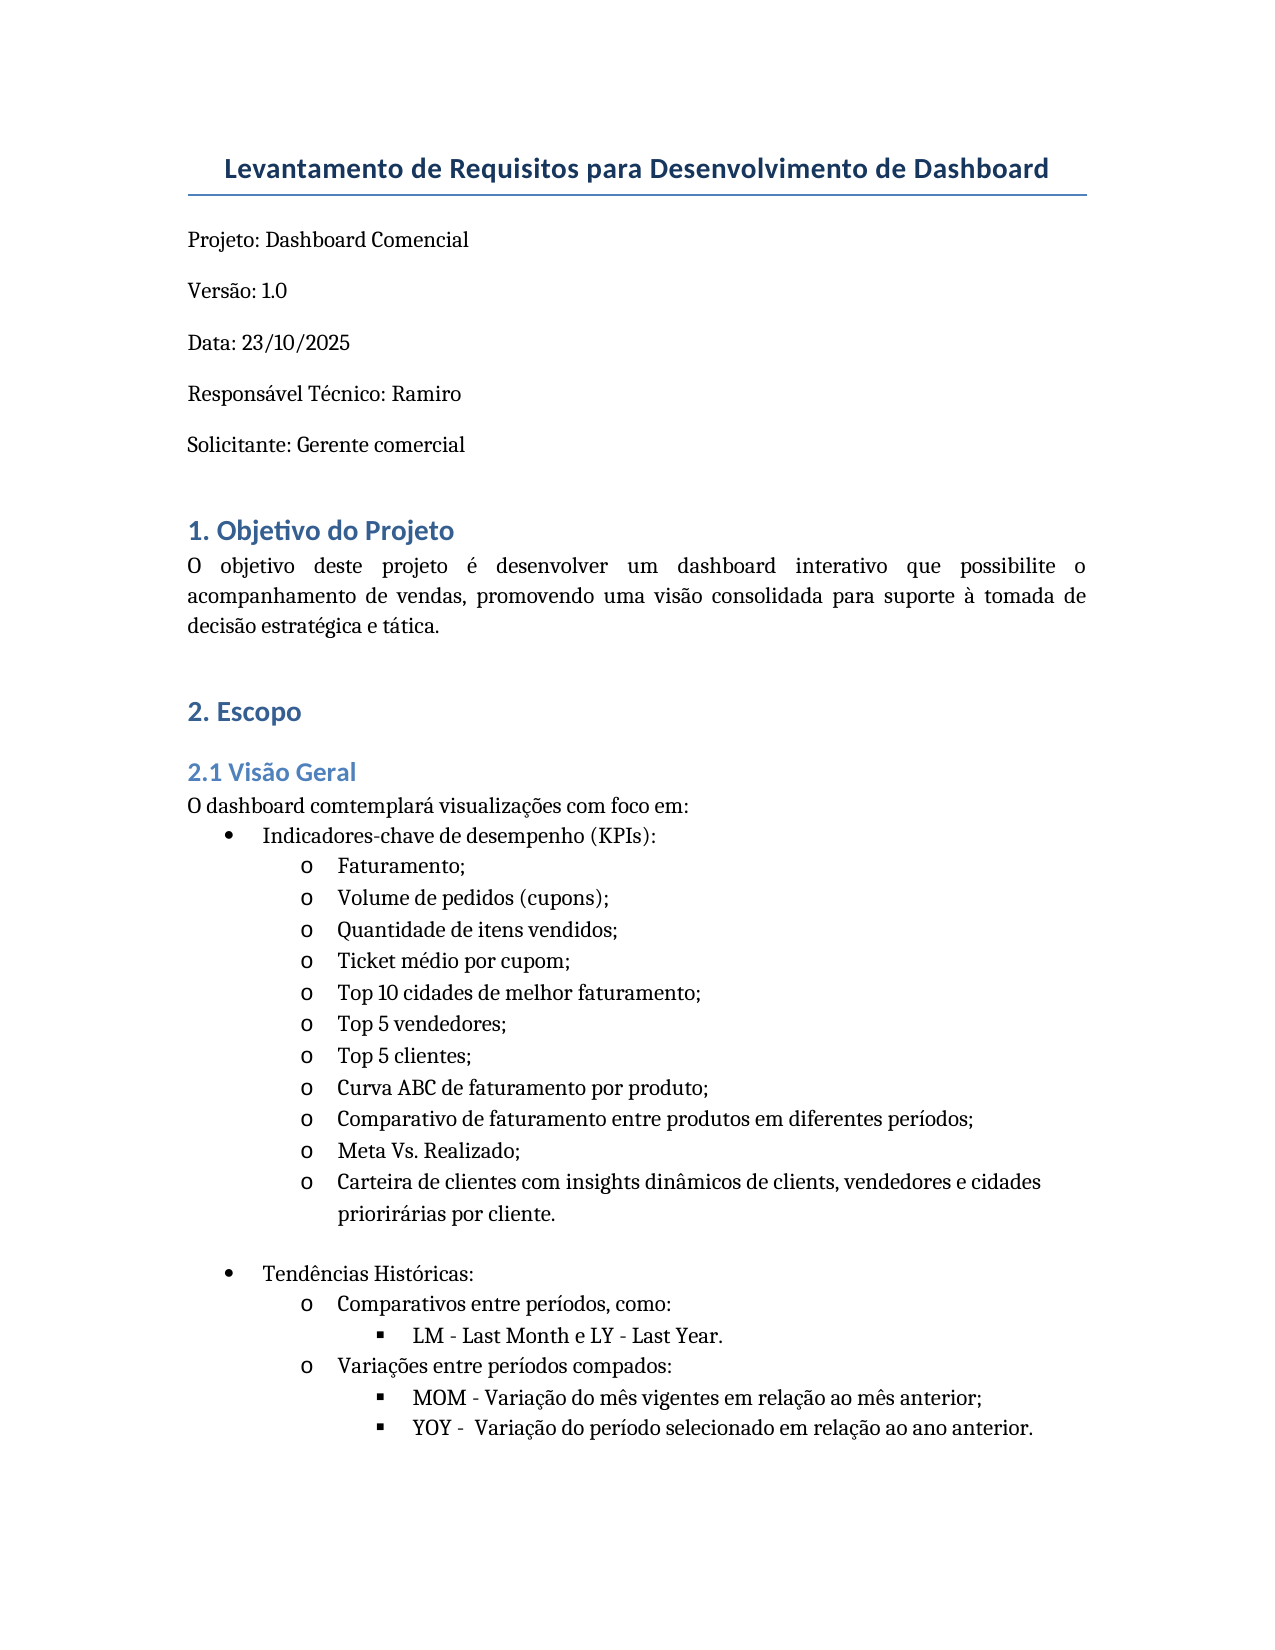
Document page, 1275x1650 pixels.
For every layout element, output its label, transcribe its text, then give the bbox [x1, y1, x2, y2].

list Variações entre períodos compados: [300, 1353, 1087, 1380]
text Responsável Técnico: Ramiro [187, 380, 1087, 407]
subtitle 1. Objetivo do Projeto [187, 512, 1087, 547]
list YOY - Variação do período selecionado em relação ao ano anterior. [375, 1414, 1087, 1441]
text Solicitante: Gerente comercial [187, 431, 1087, 458]
list Faturamento; [300, 853, 1087, 881]
list Top 10 cidades de melhor faturamento; [300, 979, 1087, 1007]
list Curva ABC de faturamento por produto; [300, 1074, 1087, 1102]
text Versão: 1.0 [187, 278, 1087, 305]
list Top 5 vendedores; [300, 1011, 1087, 1039]
list Indicadores-chave de desempenho (KPIs): [225, 823, 1087, 849]
list Comparativos entre períodos, como: [300, 1291, 1087, 1318]
list Top 5 clientes; [300, 1043, 1087, 1070]
list MOM - Variação do mês vigentes em relação ao mês anterior; [375, 1384, 1087, 1411]
list Quantidade de itens vendidos; [300, 916, 1087, 944]
title Levantamento de Requisitos para Desenvolvimento de Dashboard [187, 150, 1087, 196]
list Ticket médio por cupom; [300, 948, 1087, 976]
list LM - Last Month e LY - Last Year. [375, 1322, 1087, 1349]
text O objetivo deste projeto é desenvolver um dashboard interativo que possibilite o acompanhamento de vendas, promovendo uma visão consolidada para suporte à tomada de decisão estratégica e tática. [187, 553, 1087, 639]
text Projeto: Dashboard Comencial [187, 227, 1087, 254]
subtitle 2. Escopo [187, 693, 1087, 729]
text O dashboard comtemplará visualizações com foco em: [187, 793, 1087, 819]
list Meta Vs. Realizado; [300, 1137, 1087, 1165]
subtitle 2.1 Visão Geral [187, 755, 1087, 788]
list Comparativo de faturamento entre produtos em diferentes períodos; [300, 1106, 1087, 1133]
list Volume de pedidos (cupons); [300, 885, 1087, 912]
text Data: 23/10/2025 [187, 329, 1087, 356]
list Tendências Históricas: [225, 1261, 1087, 1287]
list Carteira de clientes com insights dinâmicos de clients, vendedores e cidades priorirárias por cliente. [300, 1169, 1087, 1227]
